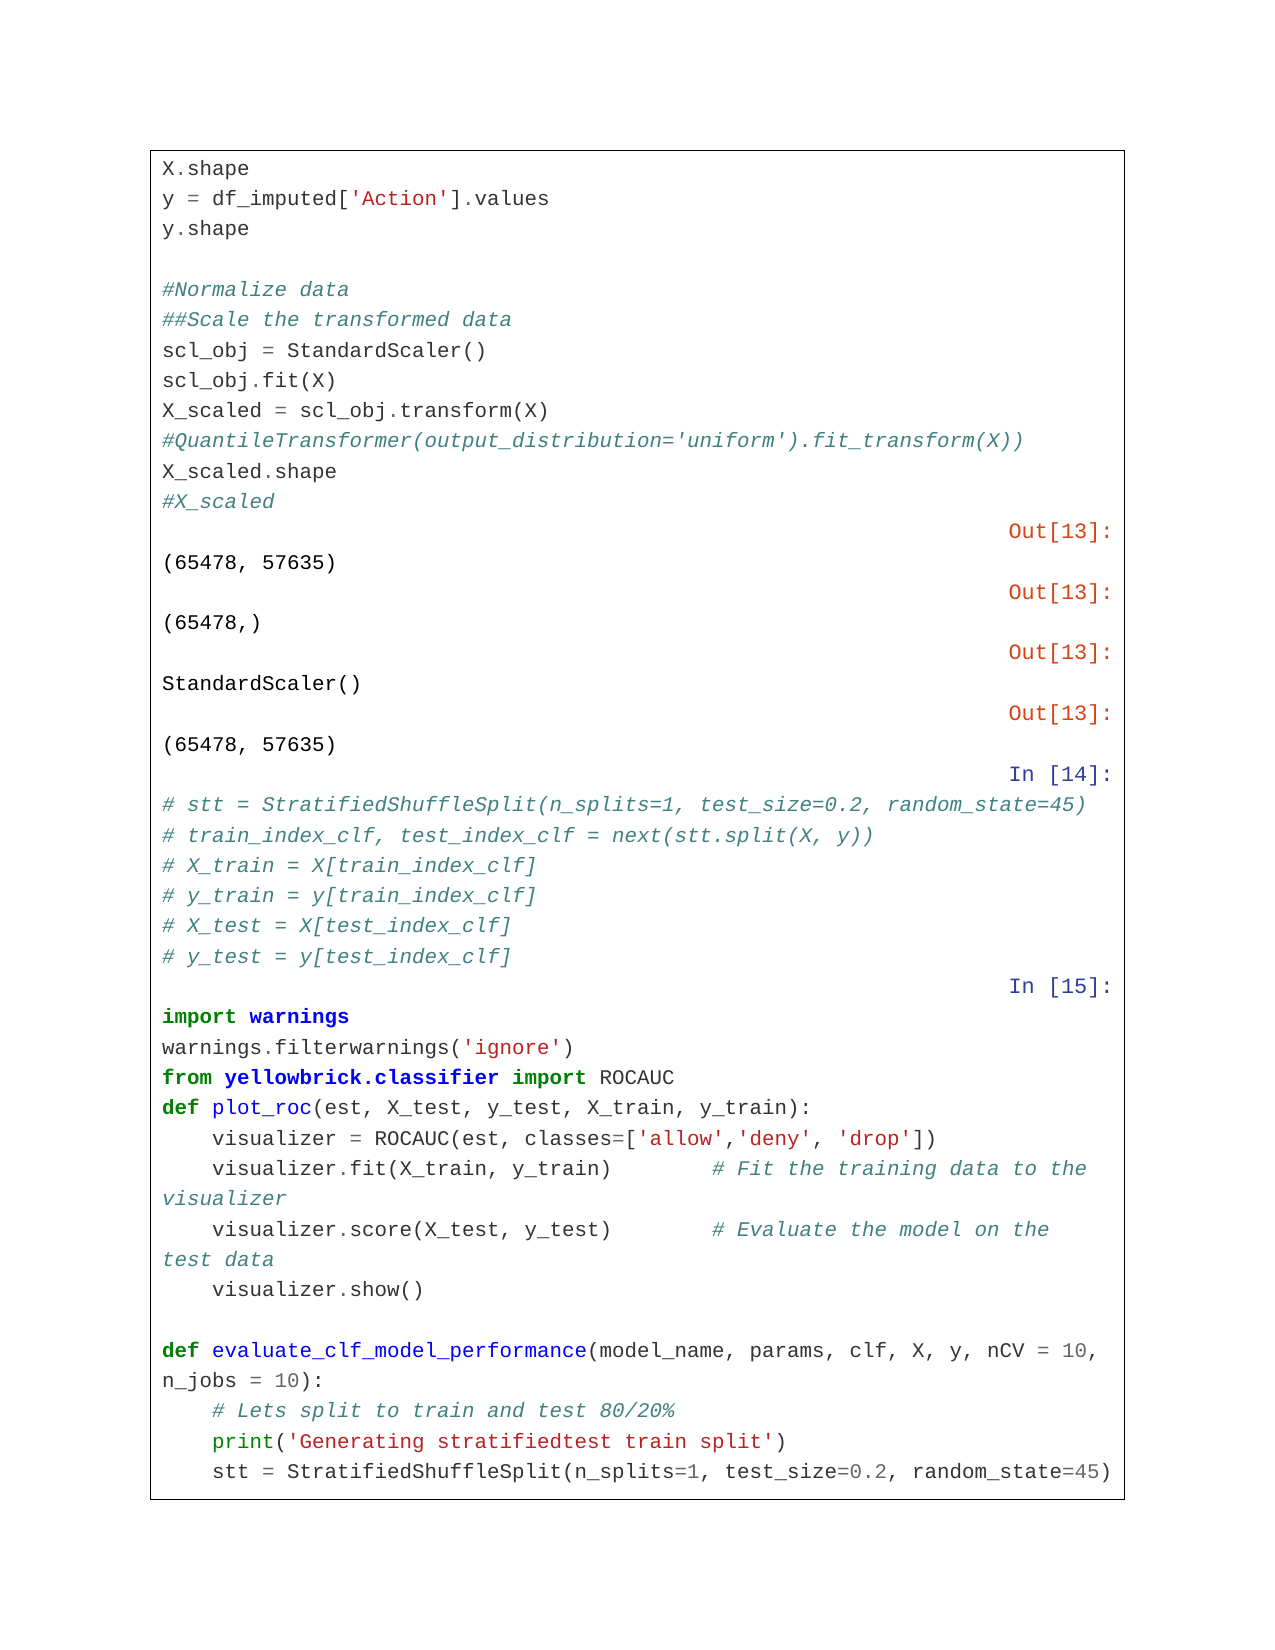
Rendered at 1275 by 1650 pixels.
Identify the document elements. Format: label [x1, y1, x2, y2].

table_header [151, 151, 1124, 1499]
